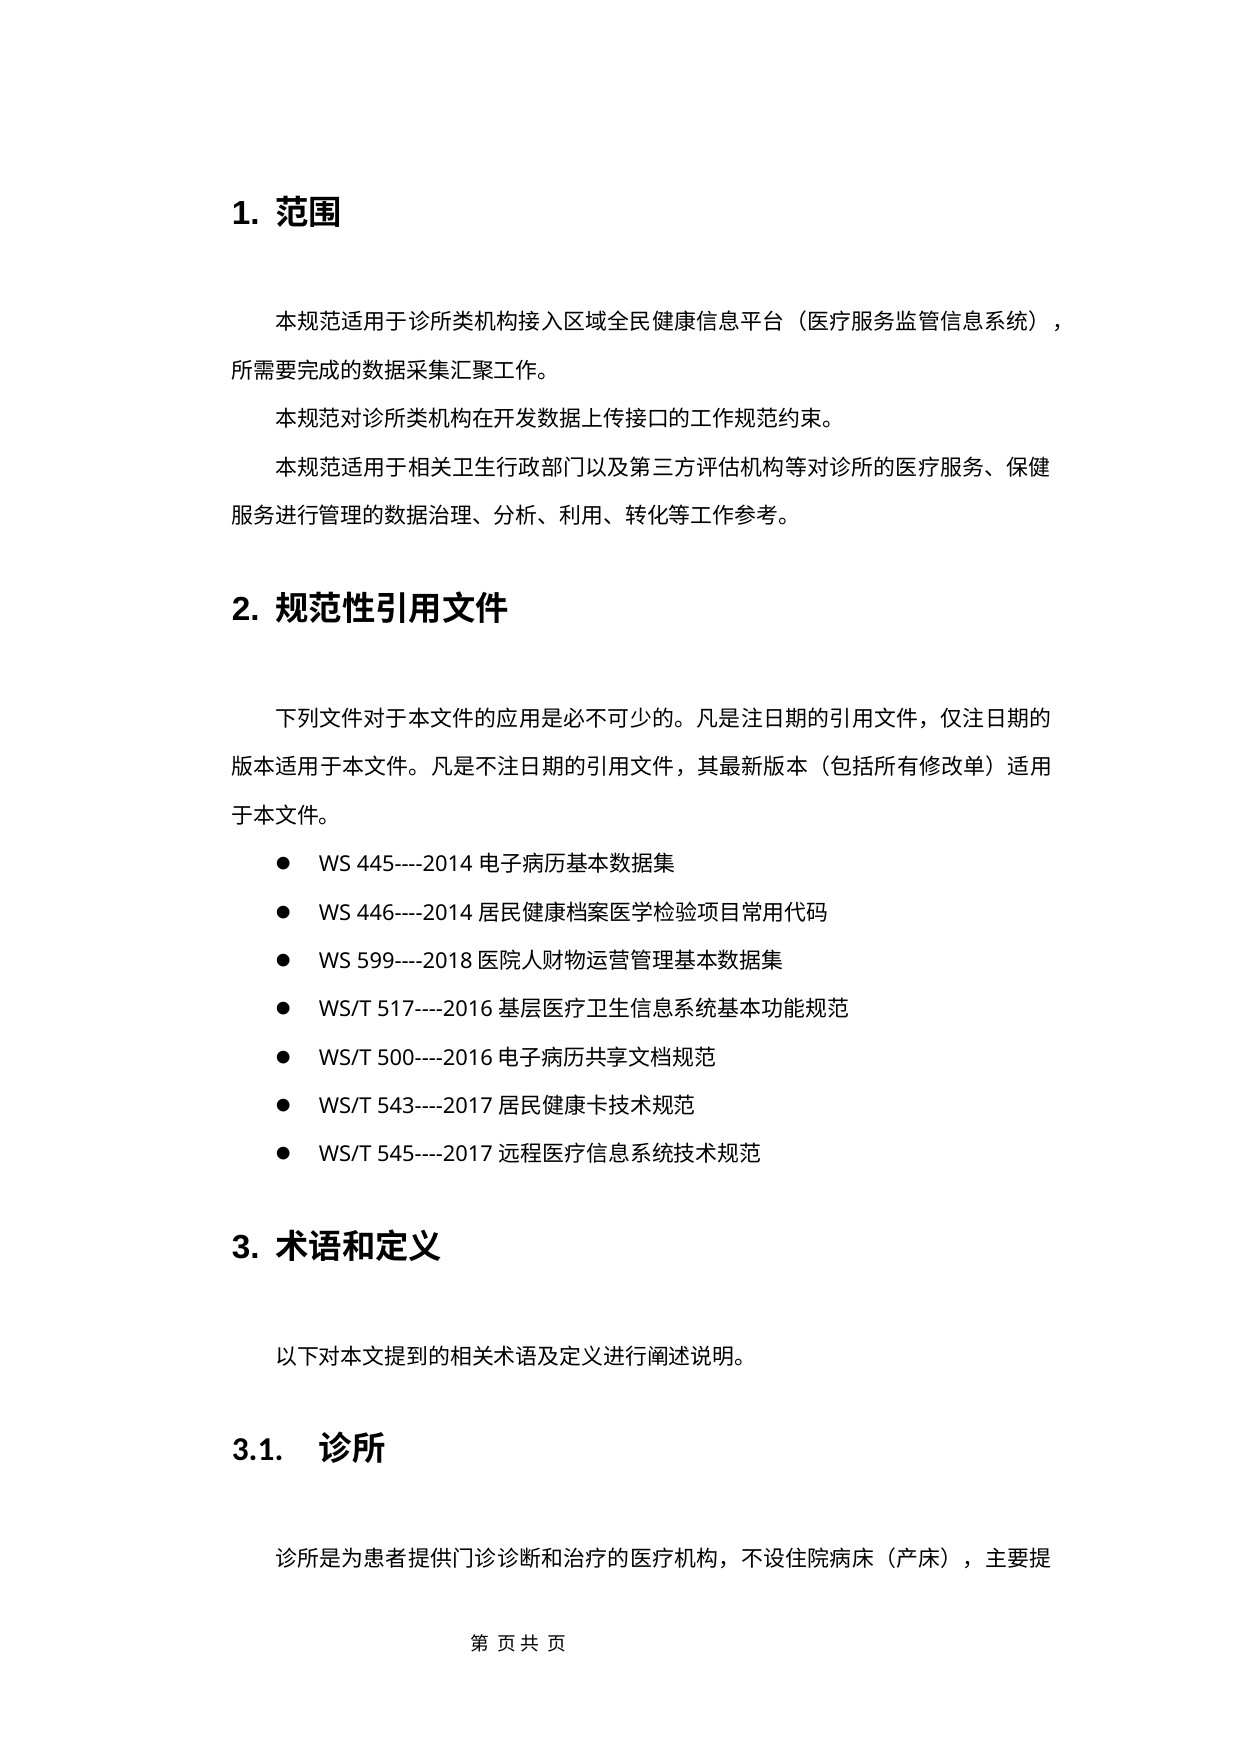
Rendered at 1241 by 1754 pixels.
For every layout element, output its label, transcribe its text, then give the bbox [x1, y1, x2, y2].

list WS/T 545----2017 远程医疗信息系统技术规范 [231, 1136, 1053, 1168]
subtitle 诊所 [232, 1414, 1053, 1479]
subtitle 规范性引用文件 [232, 573, 1053, 638]
subtitle 范围 [232, 177, 1053, 242]
list WS/T 517----2016 基层医疗卫生信息系统基本功能规范 [275, 991, 1053, 1023]
text 本规范适用于相关卫生行政部门以及第三方评估机构等对诊所的医疗服务、保健服务进行管理的数据治理、分析、利用、转化等工作参考。 [231, 449, 1053, 531]
text 本规范对诊所类机构在开发数据上传接口的工作规范约束。 [231, 401, 1053, 433]
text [231, 1540, 1053, 1573]
text 以下对本文提到的相关术语及定义进行阐述说明。 [231, 1338, 1053, 1371]
list WS 446----2014 居民健康档案医学检验项目常用代码 [275, 894, 1053, 927]
list WS/T 500----2016电子病历共享文档规范 [275, 1039, 1053, 1072]
list WS 599----2018医院人财物运营管理基本数据集 [275, 943, 1053, 975]
list WS/T 543----2017 居民健康卡技术规范 [275, 1088, 1053, 1120]
subtitle 术语和定义 [232, 1211, 1053, 1276]
text 下列文件对于本文件的应用是必不可少的。凡是注日期的引用文件，仅注日期的版本适用于本文件。凡是不注日期的引用文件，其最新版本（包括所有修改单）适用于本文件。 [231, 700, 1053, 830]
text 本规范适用于诊所类机构接入区域全民健康信息平台（医疗服务监管信息系统），所需要完成的数据采集汇聚工作。 [231, 304, 1053, 385]
list WS 445----2014 电子病历基本数据集 [275, 846, 1053, 878]
